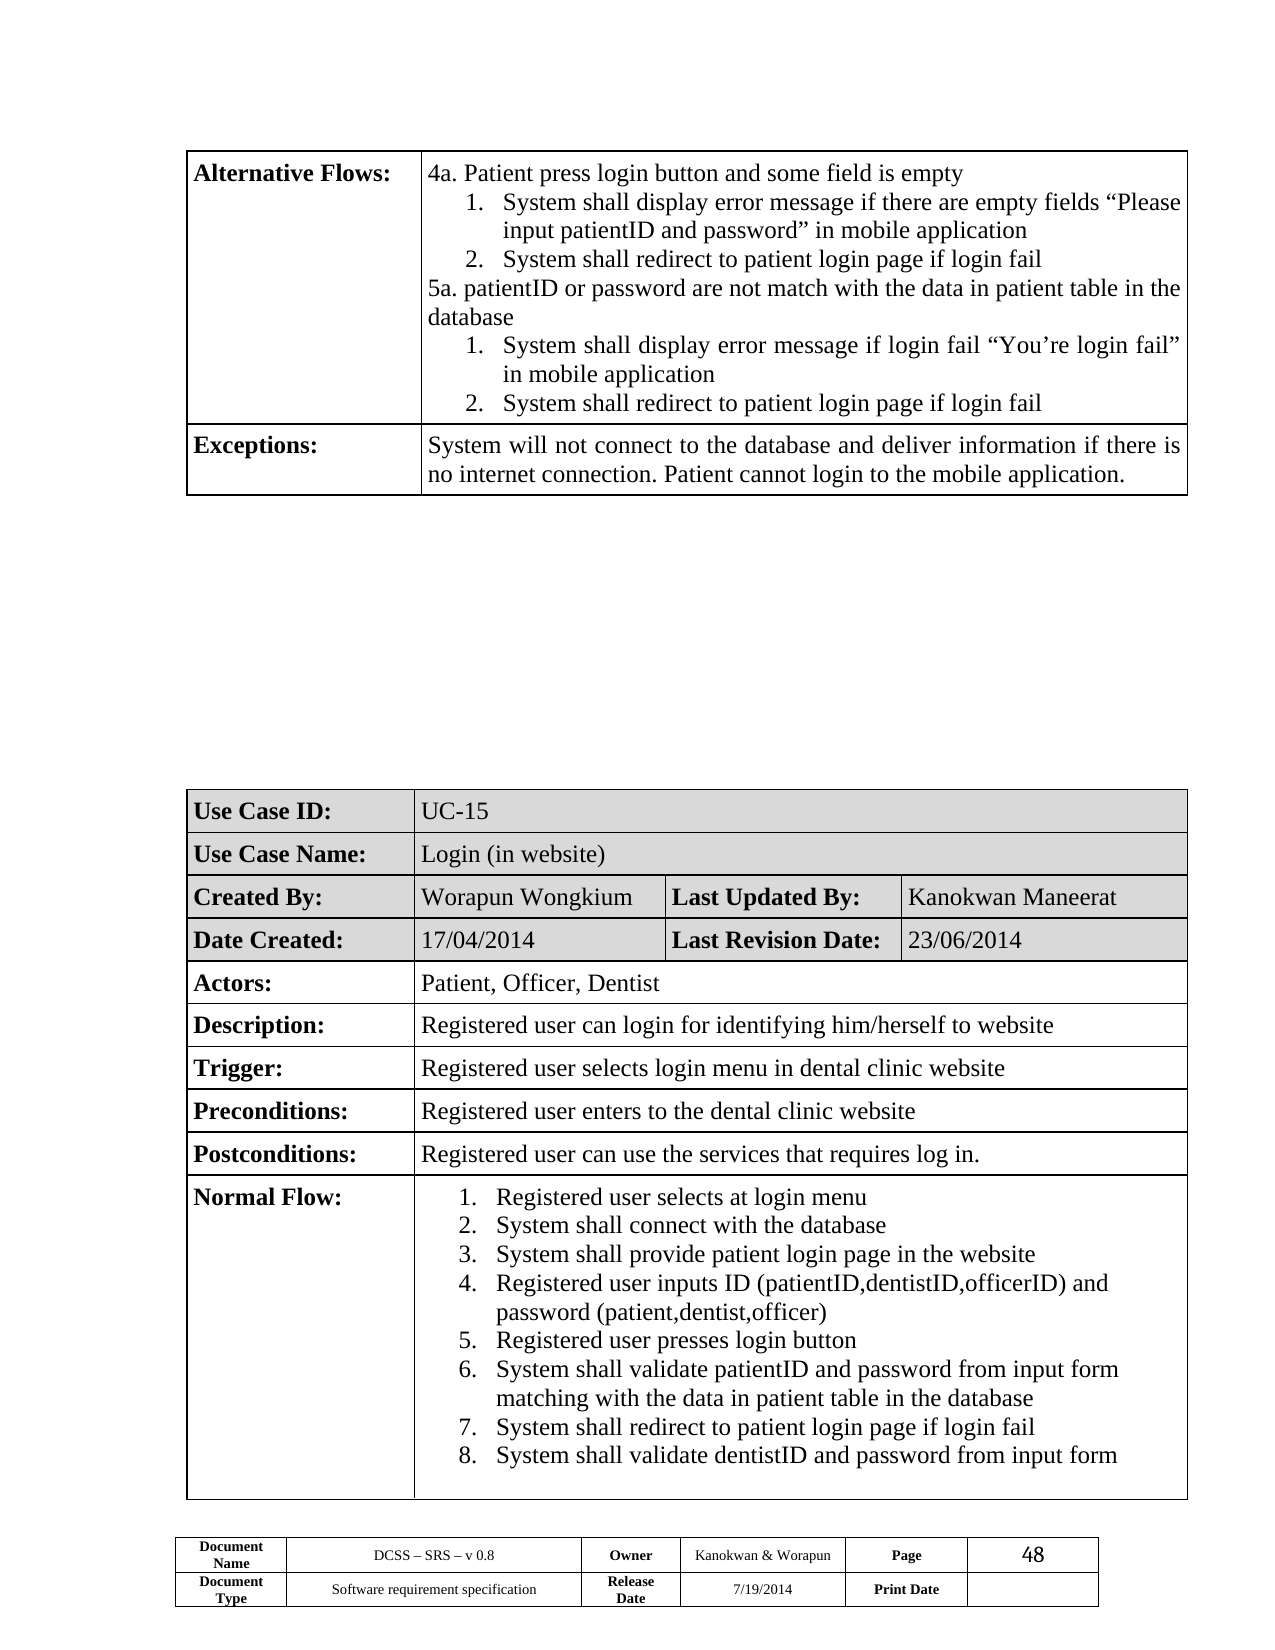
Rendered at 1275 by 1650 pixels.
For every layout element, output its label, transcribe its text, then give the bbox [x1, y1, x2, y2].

table_cell System will not connect to the database and deliver information if there is no internet connection. Patient cannot login to the mobile application. [422, 425, 1187, 494]
table_cell Registered user selects login menu in dental clinic website [415, 1047, 1187, 1088]
table_cell Kanokwan Maneerat [902, 876, 1187, 917]
table_cell Registered user enters to the dental clinic website [415, 1090, 1187, 1131]
table_cell Preconditions: [188, 1090, 414, 1131]
table_cell Actors: [188, 962, 414, 1003]
table_header Use Case ID: [188, 790, 414, 831]
table_cell Normal Flow: [188, 1176, 414, 1498]
table_cell Worapun Wongkium [415, 876, 665, 917]
table_cell Use Case Name: [188, 833, 414, 874]
table_header UC-15 [415, 790, 1187, 831]
table_cell Patient, Officer, Dentist [415, 962, 1187, 1003]
table_cell Registered user can login for identifying him/herself to website [415, 1004, 1187, 1046]
table_cell Login (in website) [415, 833, 1187, 874]
table_cell 23/06/2014 [902, 919, 1187, 960]
table_cell 17/04/2014 [415, 919, 665, 960]
table_cell Trigger: [188, 1047, 414, 1088]
table_cell Date Created: [188, 919, 414, 960]
table_cell Description: [188, 1004, 414, 1046]
table_cell Last Revision Date: [666, 919, 901, 960]
table_cell Alternative Flows: [188, 152, 421, 423]
table_cell Registered user can use the services that requires log in. [415, 1133, 1187, 1174]
table_cell Postconditions: [188, 1133, 414, 1174]
table_cell Last Updated By: [666, 876, 901, 917]
table_cell Created By: [188, 876, 414, 917]
table_cell Exceptions: [188, 425, 421, 494]
